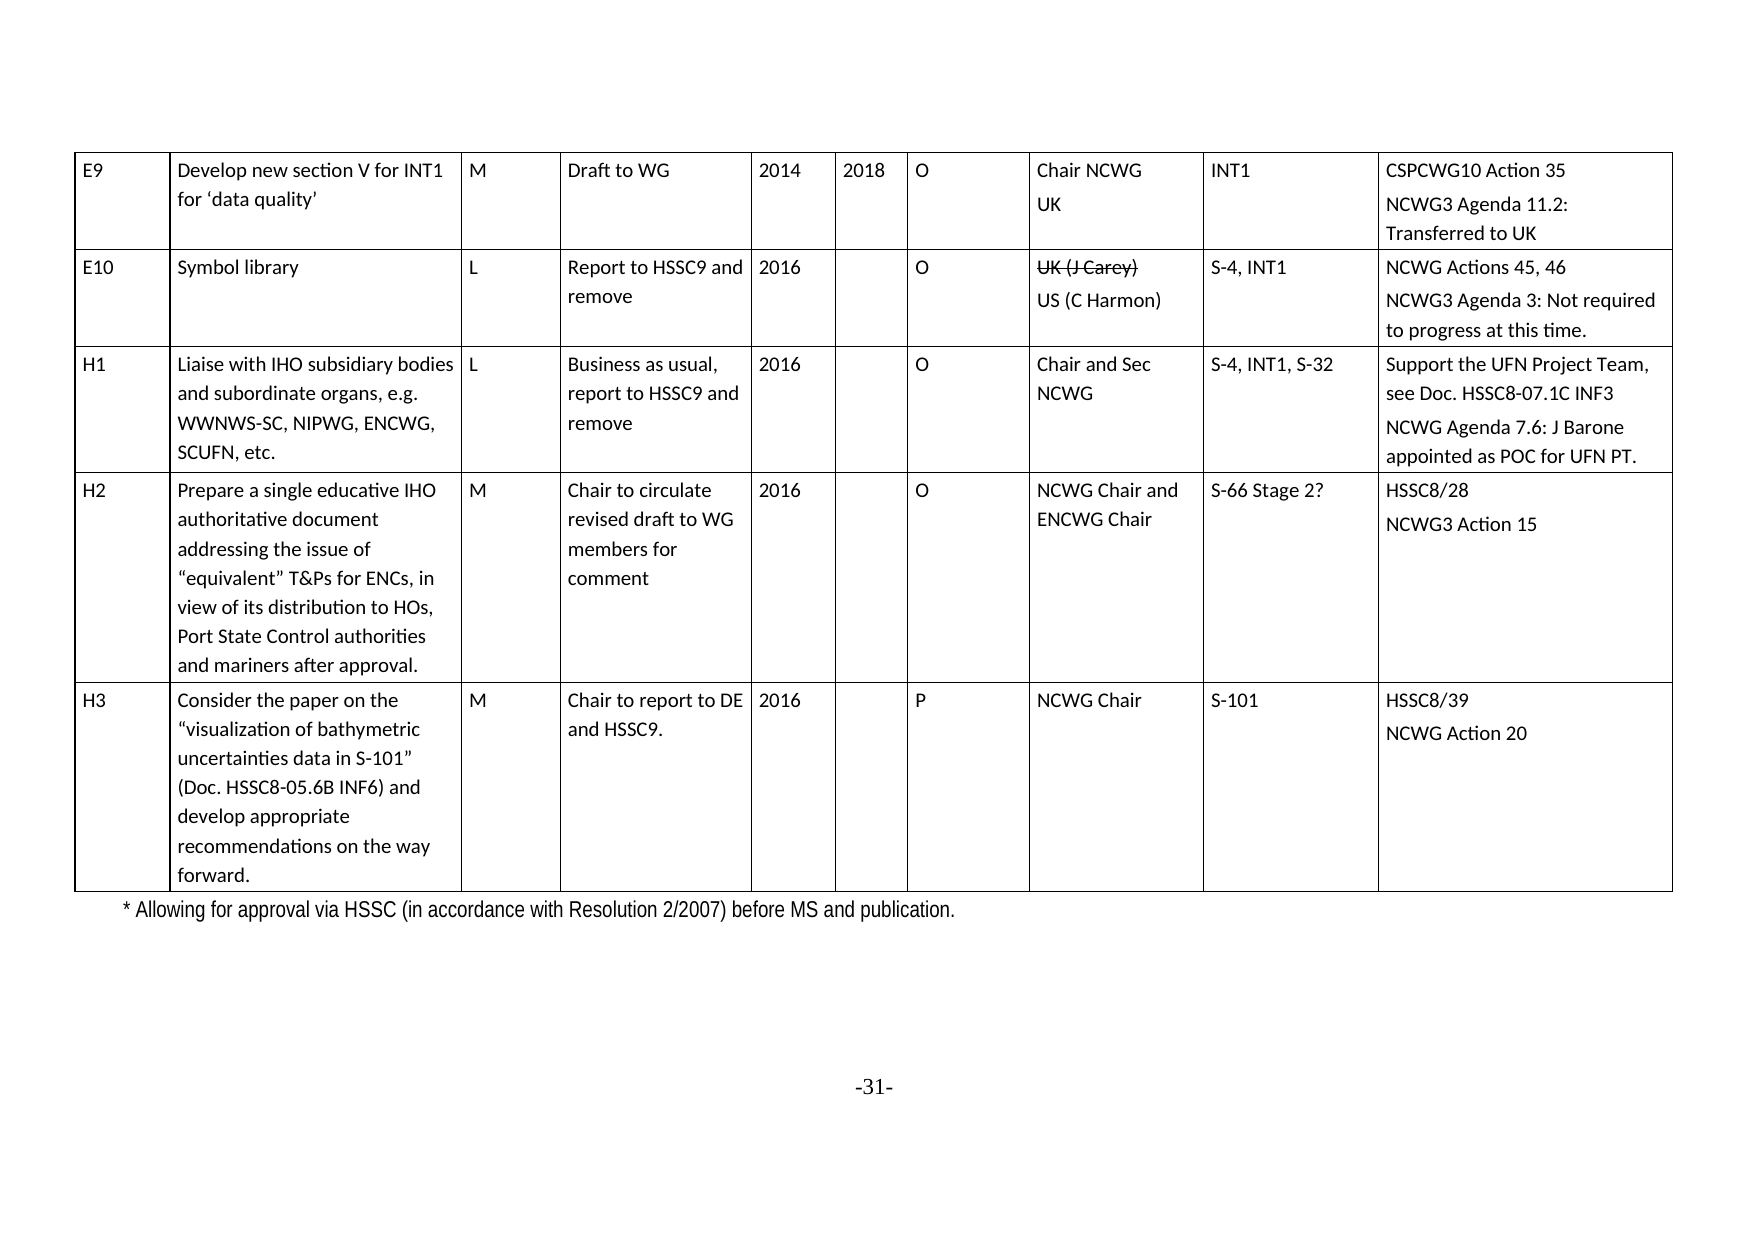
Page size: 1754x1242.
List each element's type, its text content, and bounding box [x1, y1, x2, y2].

table_cell Business as usual, report to HSSC9 and remove [561, 347, 751, 472]
table_cell H1 [76, 347, 169, 472]
table_cell O [908, 153, 1029, 249]
table_cell M [462, 153, 560, 249]
table_cell O [908, 347, 1029, 472]
table_cell [836, 347, 907, 472]
table_cell Draft to WG [561, 153, 751, 249]
table_cell M [462, 473, 560, 682]
table_cell CSPCWG10 Action 35 NCWG3 Agenda 11.2: Transferred to UK [1379, 153, 1672, 249]
table_cell Liaise with IHO subsidiary bodies and subordinate organs, e.g. WWNWS-SC, NIPWG, ENCWG, SCUFN, etc. [171, 347, 461, 472]
table_cell UK (J Carey) US (C Harmon) [1030, 250, 1203, 346]
table_cell Chair to circulate revised draft to WG members for comment [561, 473, 751, 682]
table_cell Prepare a single educative IHO authoritative document addressing the issue of “equivalent” T&Ps for ENCs, in view of its distribution to HOs, Port State Control authorities and mariners after approval. [171, 473, 461, 682]
table_cell INT1 [1204, 153, 1378, 249]
table_cell [836, 683, 907, 891]
table_cell O [908, 250, 1029, 346]
table_cell Symbol library [171, 250, 461, 346]
text * Allowing for approval via HSSC (in accordance with Resolution 2/2007) before MS and publication. [123, 896, 1625, 923]
table_cell NCWG Chair and ENCWG Chair [1030, 473, 1203, 682]
table_cell Chair to report to DE and HSSC9. [561, 683, 751, 891]
table_cell NCWG Chair [1030, 683, 1203, 891]
table_cell S-101 [1204, 683, 1378, 891]
table_cell 2016 [752, 250, 835, 346]
table_cell [836, 473, 907, 682]
table_cell E10 [76, 250, 169, 346]
table_cell S-4, INT1, S-32 [1204, 347, 1378, 472]
table_cell L [462, 347, 560, 472]
table_cell H2 [76, 473, 169, 682]
table_cell [836, 250, 907, 346]
table_cell H3 [76, 683, 169, 891]
table_cell Report to HSSC9 and remove [561, 250, 751, 346]
table_cell HSSC8/39 NCWG Action 20 [1379, 683, 1672, 891]
table_cell HSSC8/28 NCWG3 Action 15 [1379, 473, 1672, 682]
table_cell 2016 [752, 347, 835, 472]
table_cell P [908, 683, 1029, 891]
table_cell Develop new section V for INT1 for ‘data quality’ [171, 153, 461, 249]
table_cell Chair NCWG UK [1030, 153, 1203, 249]
table_cell 2016 [752, 683, 835, 891]
table_cell Chair and Sec NCWG [1030, 347, 1203, 472]
table_cell M [462, 683, 560, 891]
table_cell S-66 Stage 2? [1204, 473, 1378, 682]
table_cell O [908, 473, 1029, 682]
table_cell 2018 [836, 153, 907, 249]
table_cell 2016 [752, 473, 835, 682]
table_cell NCWG Actions 45, 46 NCWG3 Agenda 3: Not required to progress at this time. [1379, 250, 1672, 346]
table_cell Support the UFN Project Team, see Doc. HSSC8-07.1C INF3 NCWG Agenda 7.6: J Barone appointed as POC for UFN PT. [1379, 347, 1672, 472]
table_cell S-4, INT1 [1204, 250, 1378, 346]
table_cell L [462, 250, 560, 346]
table_cell 2014 [752, 153, 835, 249]
table_cell Consider the paper on the “visualization of bathymetric uncertainties data in S-101” (Doc. HSSC8-05.6B INF6) and develop appropriate recommendations on the way forward. [171, 683, 461, 891]
table_cell E9 [76, 153, 169, 249]
